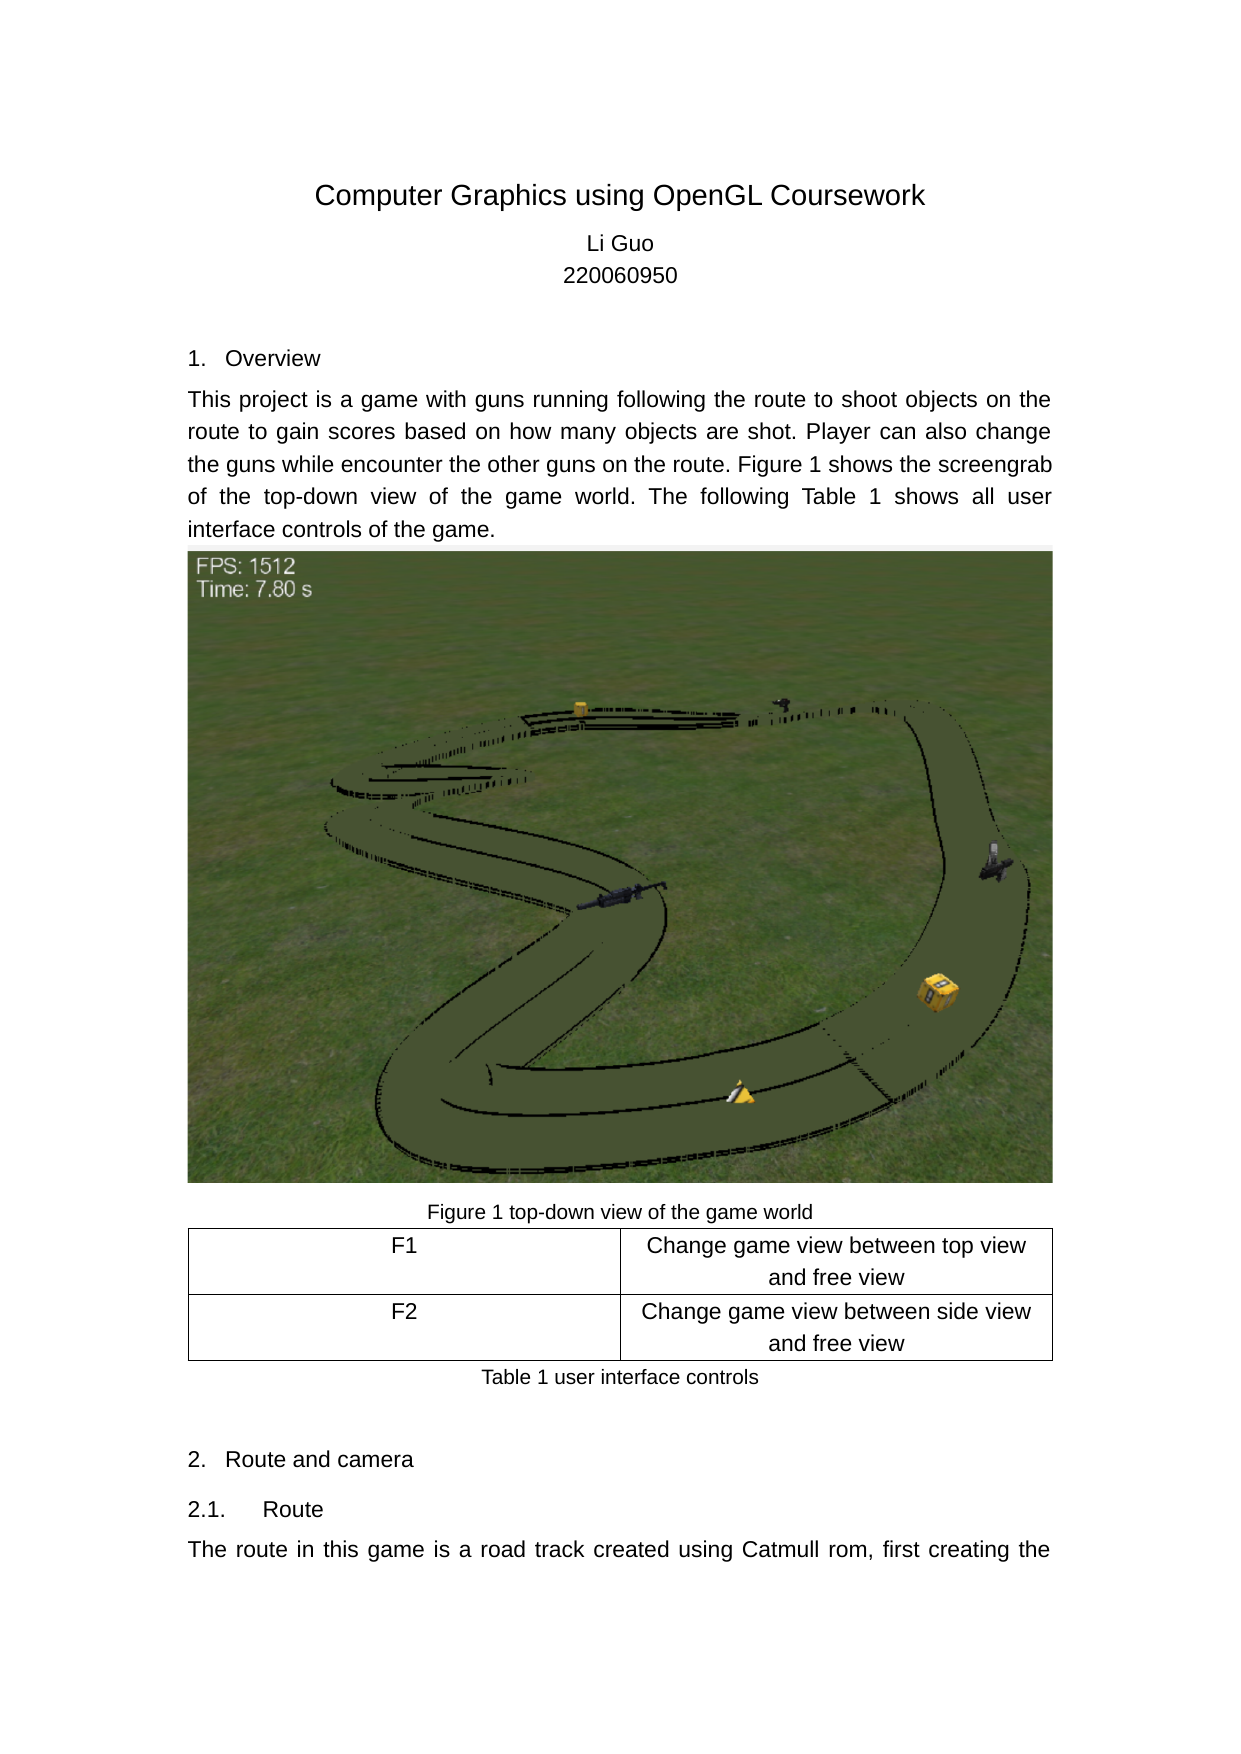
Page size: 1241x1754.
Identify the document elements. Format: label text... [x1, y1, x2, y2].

text Computer Graphics using OpenGL Coursework [187, 162, 1053, 227]
table_cell F2 [189, 1295, 620, 1360]
table_cell Change game view between side view and free view [621, 1295, 1052, 1360]
text This project is a game with guns running following the route to shoot objects on the route to gain scores based on how many objects are shot. Player can also change the guns while encounter the other guns on the route. Figure 1 shows the screengrab of the top-down view of the game world. The following Table 1 shows all user interface controls of the game. [187, 383, 1053, 545]
subtitle Route and camera [187, 1443, 1053, 1476]
text Figure 1 top-down view of the game world [187, 1195, 1053, 1228]
subtitle Route [187, 1493, 1053, 1525]
text Li Guo [187, 227, 1053, 259]
text Table 1 user interface controls [187, 1361, 1053, 1393]
picture [187, 545, 1053, 1183]
table_header F1 [189, 1229, 620, 1294]
text 220060950 [187, 259, 1053, 292]
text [187, 1533, 1053, 1566]
table_header Change game view between top view and free view [621, 1229, 1052, 1294]
subtitle Overview [187, 342, 1053, 374]
